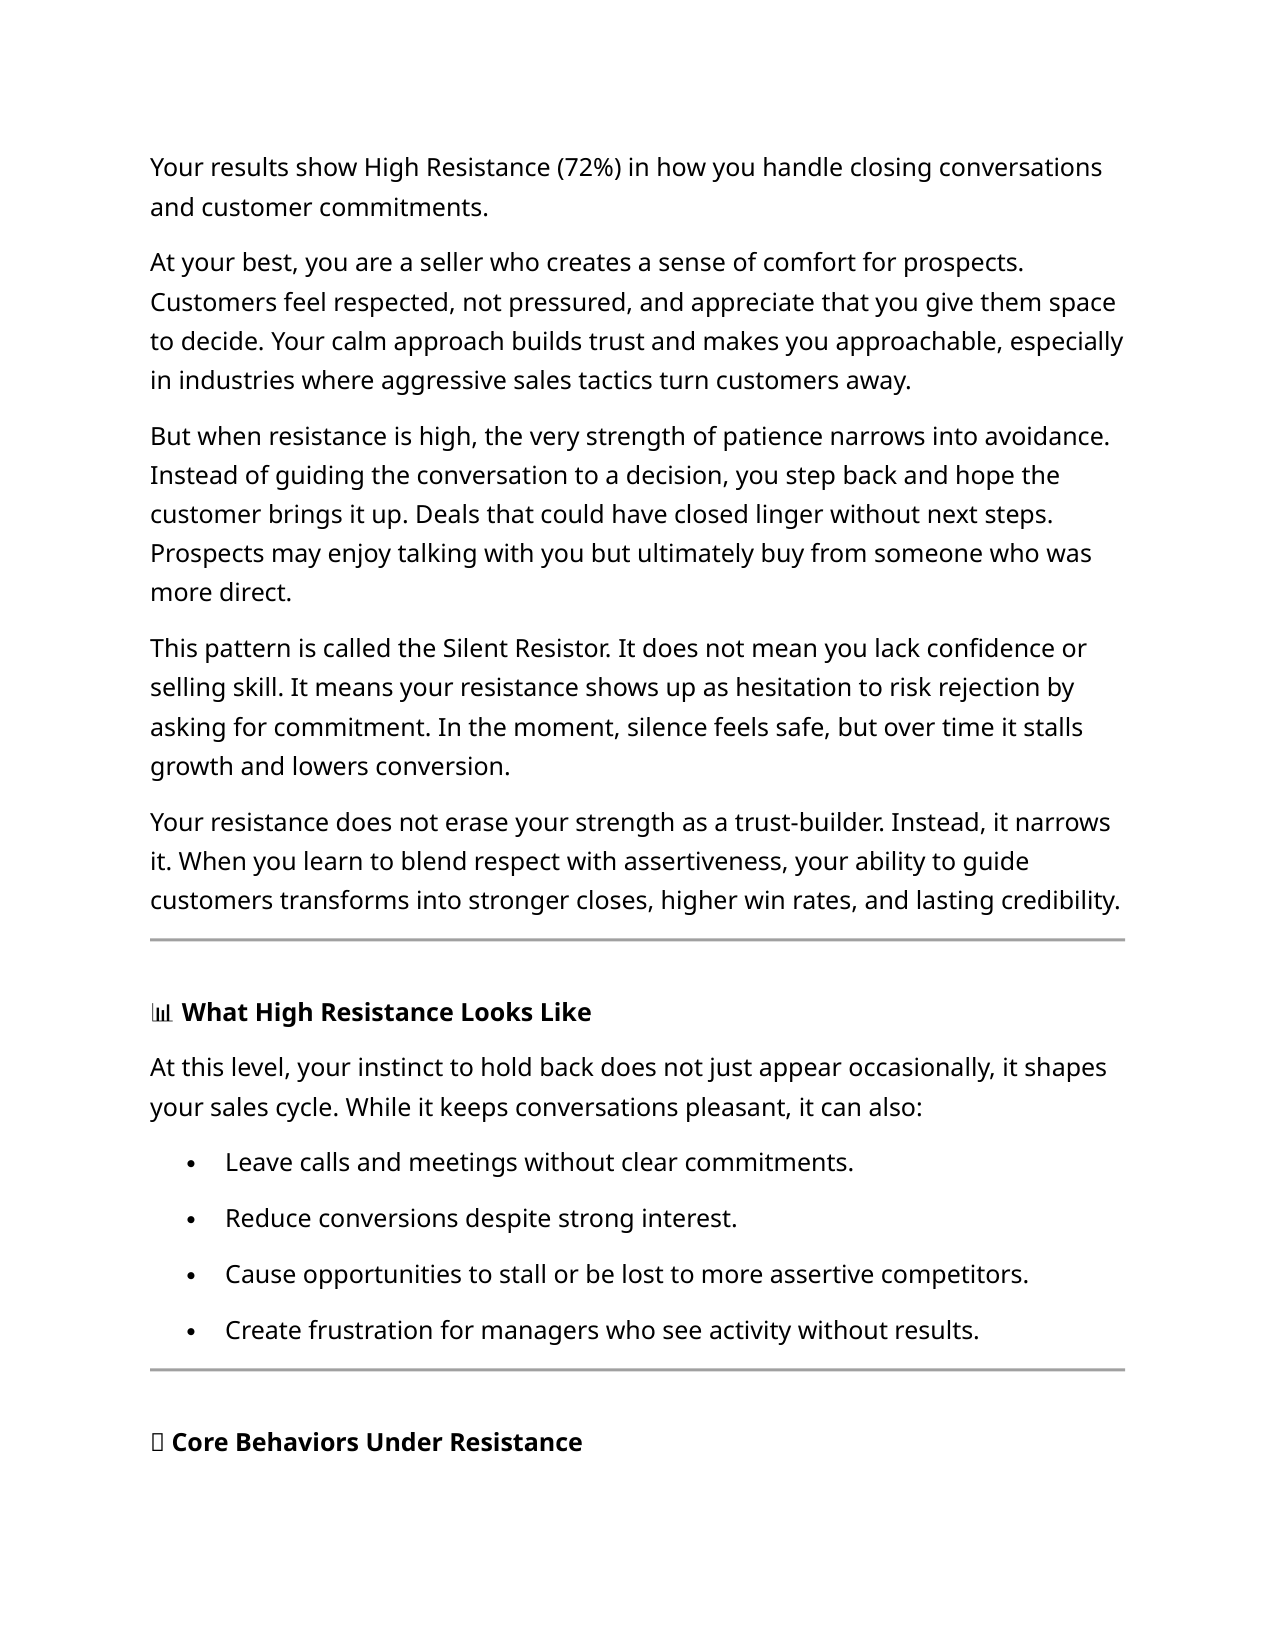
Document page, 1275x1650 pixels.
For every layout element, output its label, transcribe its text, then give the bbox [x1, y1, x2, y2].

text 🔄 Core Behaviors Under Resistance [150, 1424, 1125, 1458]
list Leave calls and meetings without clear commitments. [187, 1145, 1125, 1179]
text 📊 What High Resistance Looks Like [150, 994, 1125, 1028]
list Create frustration for managers who see activity without results. [187, 1312, 1125, 1347]
text This pattern is called the Silent Resistor. It does not mean you lack confidence or selling skill. It means your resistance shows up as hesitation to risk rejection by asking for commitment. In the moment, silence feels safe, but over time it stalls growth and lowers conversion. [150, 631, 1125, 782]
text Your resistance does not erase your strength as a trust-builder. Instead, it narrows it. When you learn to blend respect with assertiveness, your ability to guide customers transforms into stronger closes, higher win rates, and lasting credibility. [150, 804, 1125, 917]
text Your results show High Resistance (72%) in how you handle closing conversations and customer commitments. [150, 150, 1125, 223]
text But when resistance is high, the very strength of patience narrows into avoidance. Instead of guiding the conversation to a decision, you step back and hope the customer brings it up. Deals that could have closed linger without next steps. Prospects may enjoy talking with you but ultimately buy from someone who was more direct. [150, 418, 1125, 609]
text At your best, you are a seller who creates a sense of comfort for prospects. Customers feel respected, not pressured, and appreciate that you give them space to decide. Your calm approach builds trust and makes you approachable, especially in industries where aggressive sales tactics turn customers away. [150, 245, 1125, 397]
text At this level, your instinct to hold back does not just appear occasionally, it shapes your sales cycle. While it keeps conversations pleasant, it can also: [150, 1050, 1125, 1123]
list Cause opportunities to stall or be lost to more assertive competitors. [187, 1257, 1125, 1291]
list Reduce conversions despite strong interest. [187, 1201, 1125, 1235]
